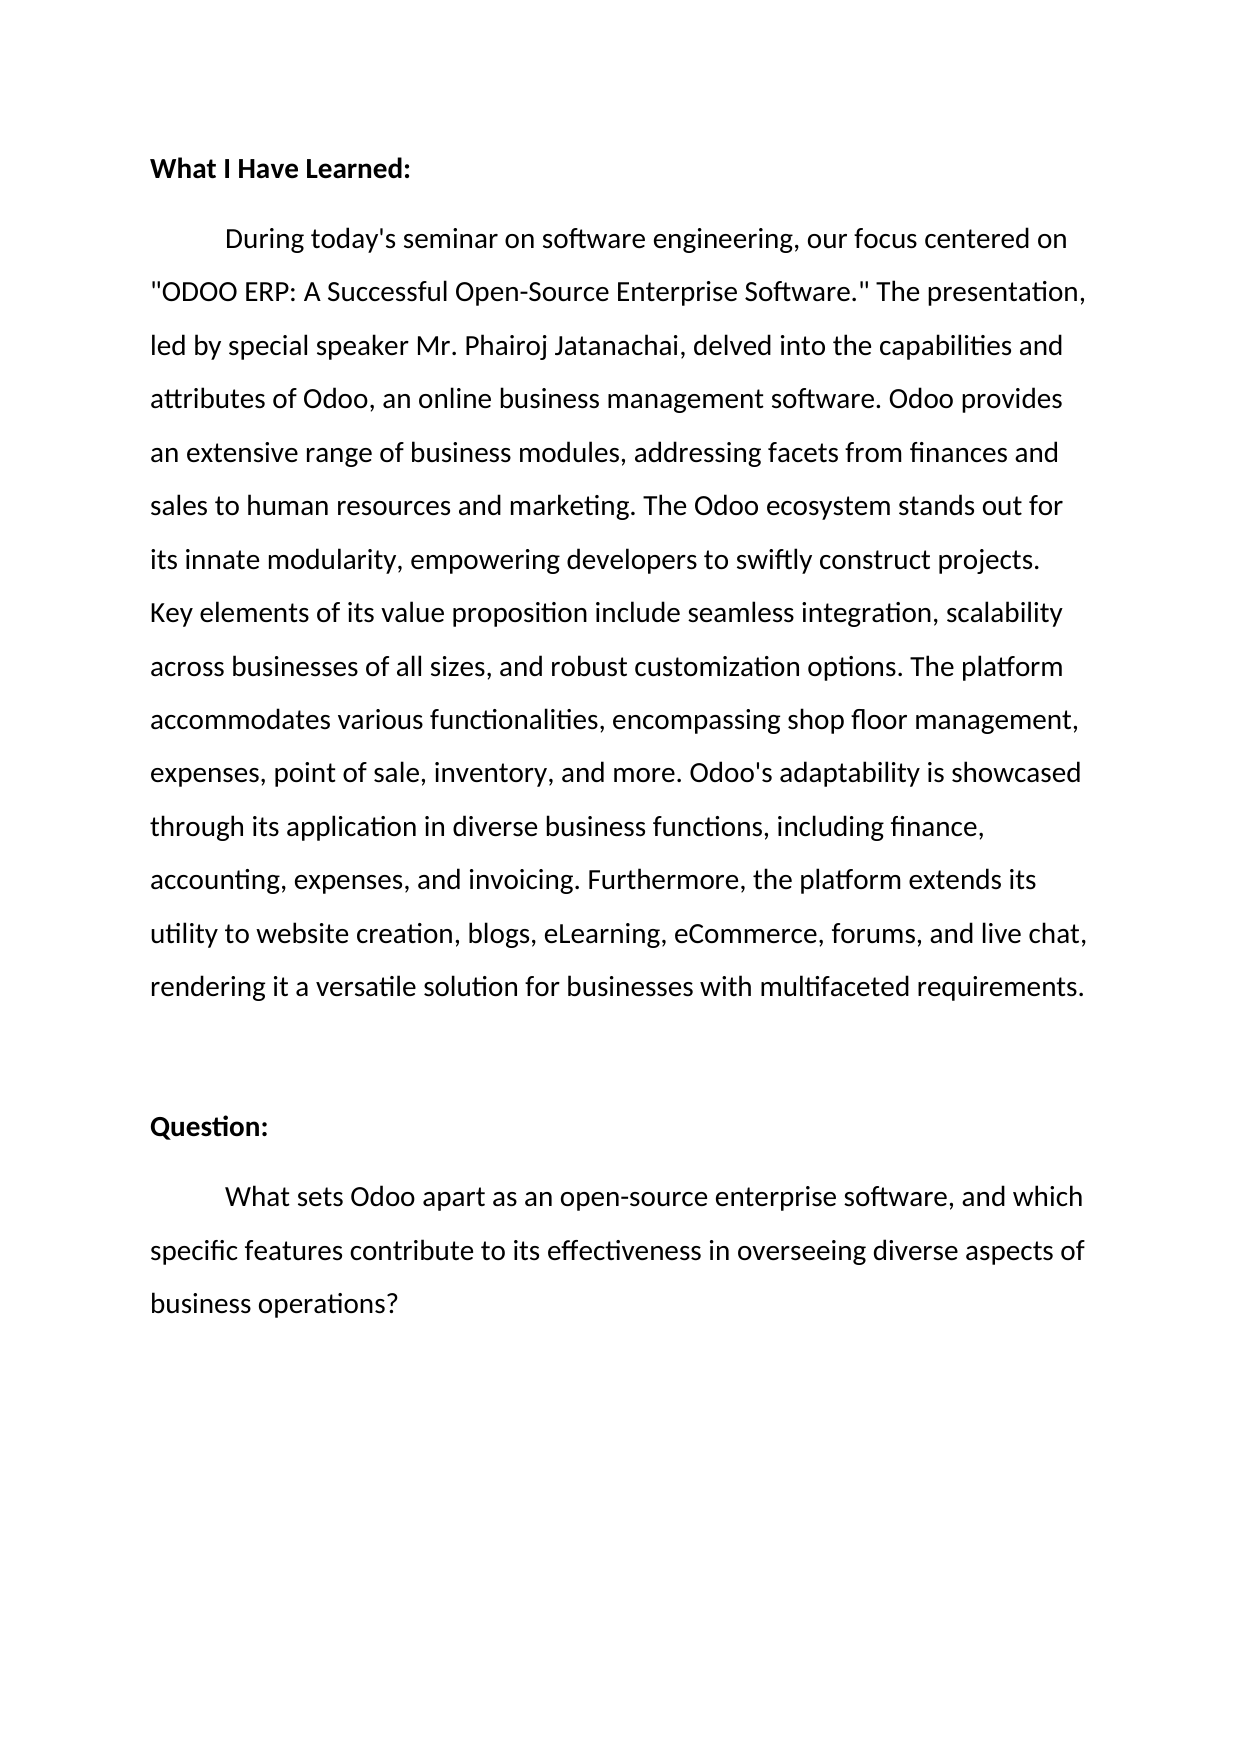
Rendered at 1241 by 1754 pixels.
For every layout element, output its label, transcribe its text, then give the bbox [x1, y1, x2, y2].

text Question: [150, 1108, 1090, 1144]
text During today's seminar on software engineering, our focus centered on "ODOO ERP: A Successful Open-Source Enterprise Software." The presentation, led by special speaker Mr. Phairoj Jatanachai, delved into the capabilities and attributes of Odoo, an online business management software. Odoo provides an extensive range of business modules, addressing facets from finances and sales to human resources and marketing. The Odoo ecosystem stands out for its innate modularity, empowering developers to swiftly construct projects. Key elements of its value proposition include seamless integration, scalability across businesses of all sizes, and robust customization options. The platform accommodates various functionalities, encompassing shop floor management, expenses, point of sale, inventory, and more. Odoo's adaptability is showcased through its application in diverse business functions, including finance, accounting, expenses, and invoicing. Furthermore, the platform extends its utility to website creation, blogs, eLearning, eCommerce, forums, and live chat, rendering it a versatile solution for businesses with multifaceted requirements. [150, 220, 1090, 1004]
text What sets Odoo apart as an open-source enterprise software, and which specific features contribute to its effectiveness in overseeing diverse aspects of business operations? [150, 1178, 1090, 1321]
text What I Have Learned: [150, 150, 1090, 186]
